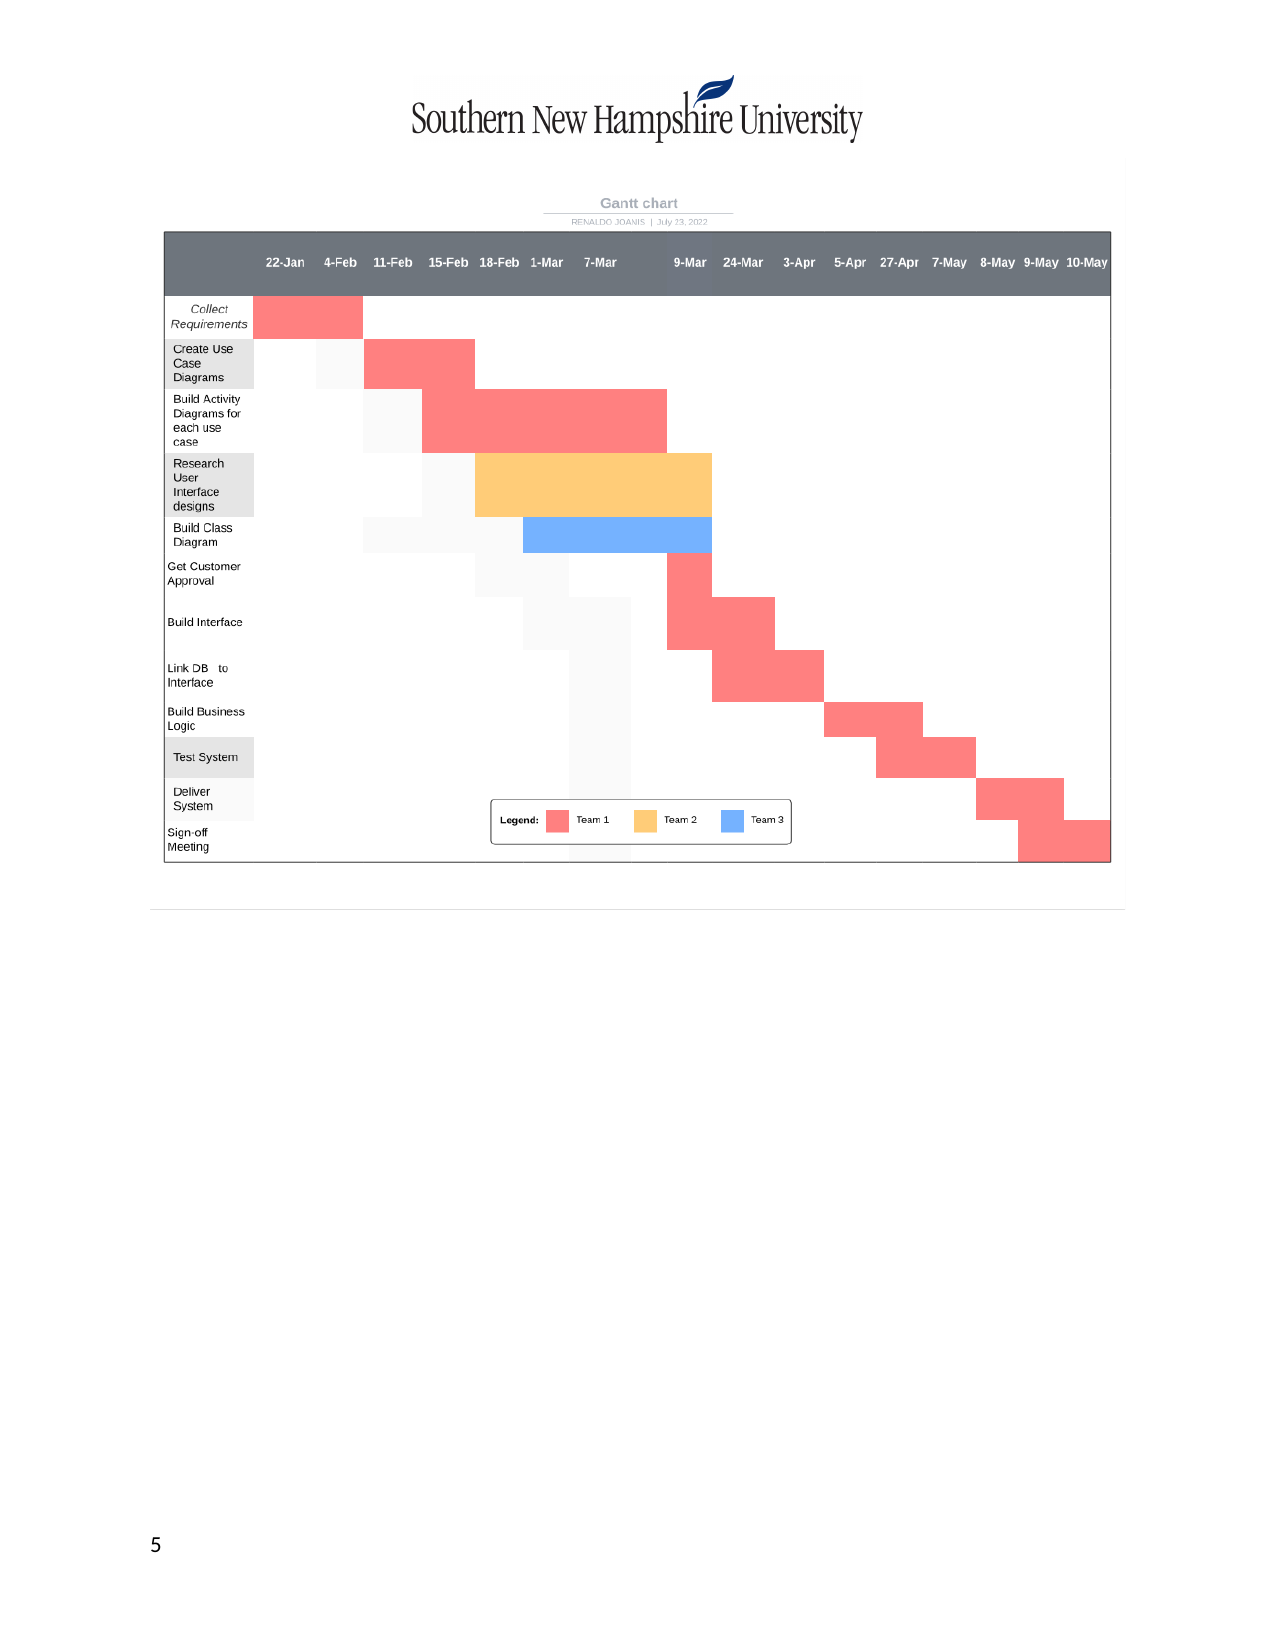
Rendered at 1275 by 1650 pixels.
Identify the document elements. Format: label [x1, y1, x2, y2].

picture [150, 158, 1125, 910]
picture [412, 75, 863, 143]
